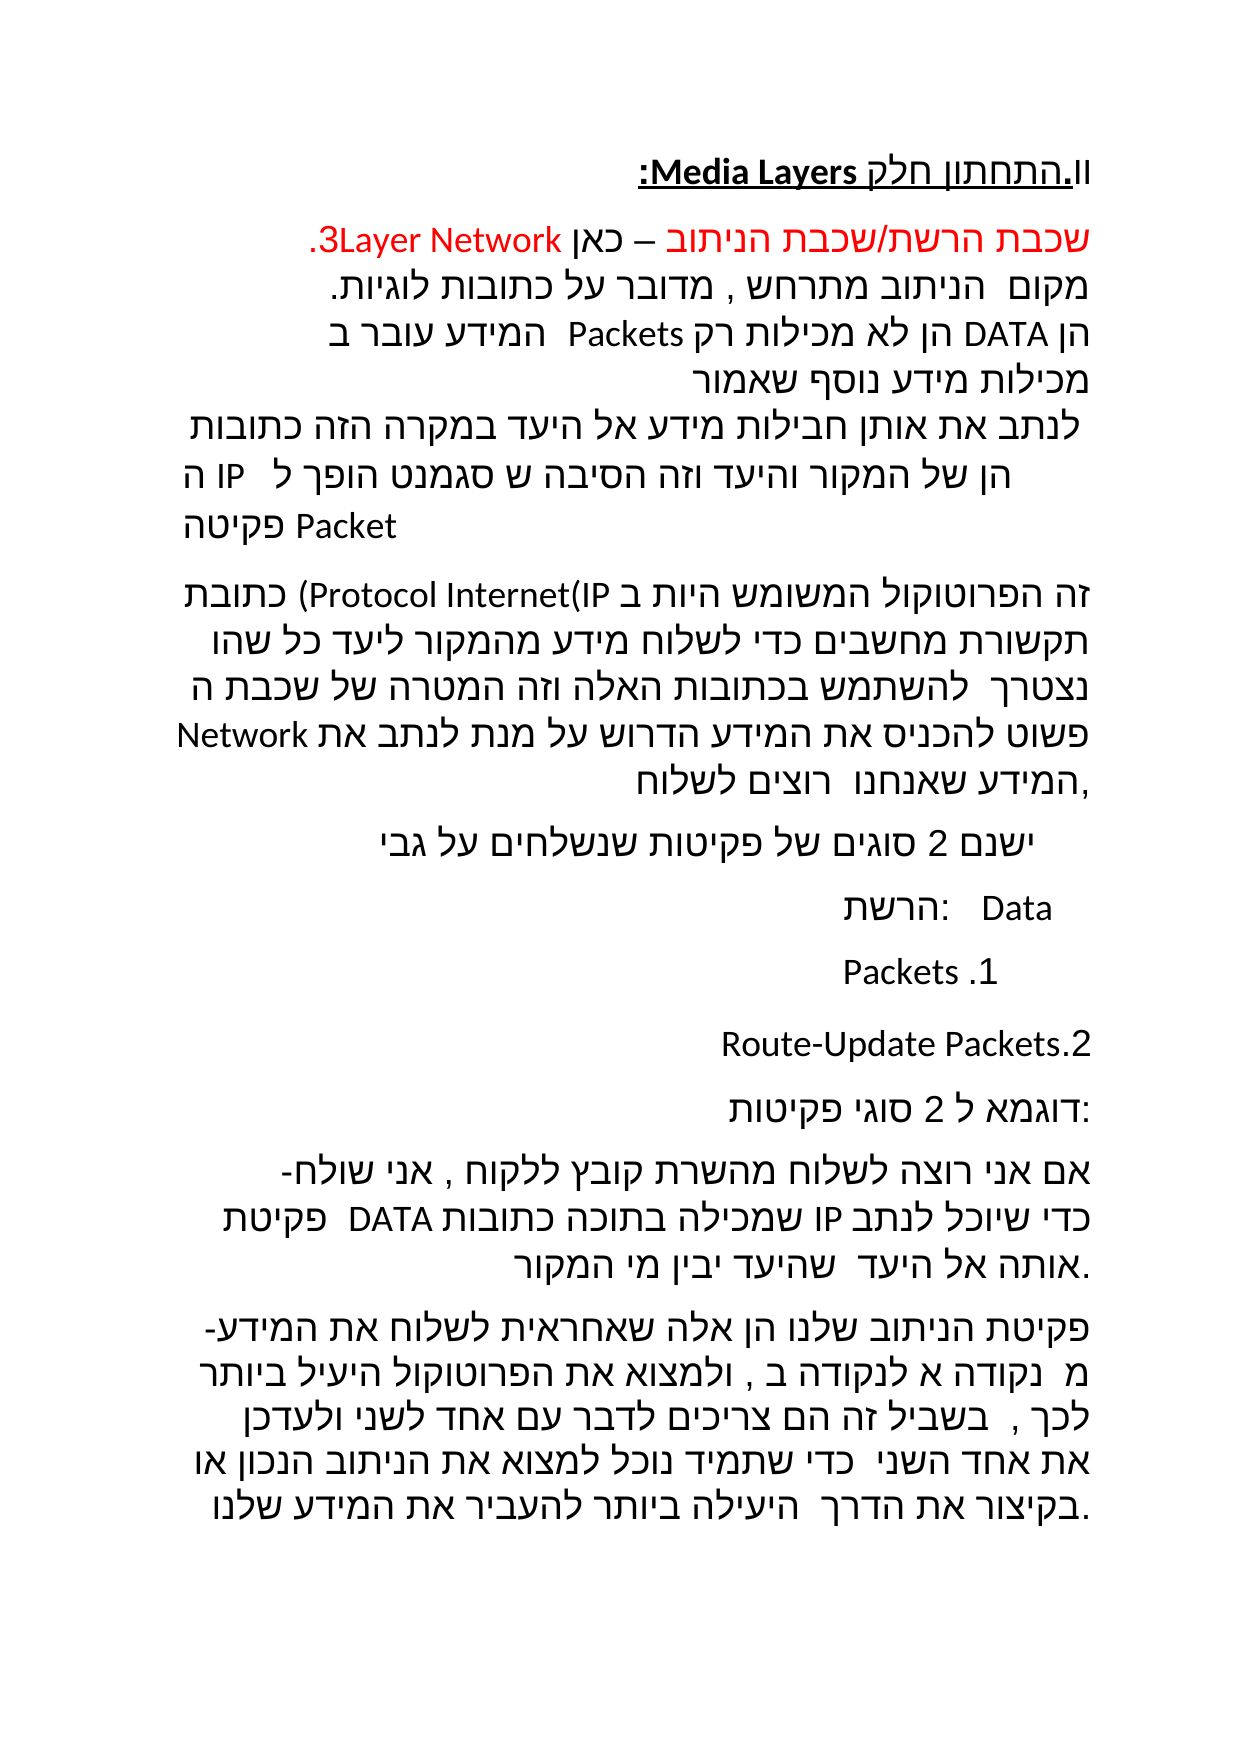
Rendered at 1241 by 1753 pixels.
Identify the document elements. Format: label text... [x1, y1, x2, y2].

text דוגמא ל 2 סוגי פקיטות: [149, 1087, 1091, 1130]
text ישנם 2 סוגים של פקיטות שנשלחים על גבי הרשת: Data Packets .1 [368, 822, 1092, 994]
text לנתב את אותן חבילות מידע אל היעד במקרה הזה כתובות ה IP הן של המקור והיעד וזה הסיבה ש סגמנט הופך ל פקיטה Packet [179, 404, 1089, 548]
text -פקיטת הניתוב שלנו הן אלה שאחראית לשלוח את המידע מ נקודה א לנקודה ב , ולמצוא את הפרוטוקול היעיל ביותר לכך , בשביל זה הם צריכים לדבר עם אחד לשני ולעדכן את אחד השני כדי שתמיד נוכל למצוא את הניתוב הנכון או בקיצור את הדרך היעילה ביותר להעביר את המידע שלנו. [188, 1306, 1091, 1527]
text -אם אני רוצה לשלוח מהשרת קובץ ללקוח , אני שולח פקיטת DATA שמכילה בתוכה כתובות IP כדי שיוכל לנתב אותה אל היעד שהיעד יבין מי המקור. [174, 1149, 1091, 1287]
text כתובת (Protocol Internet(IP זה הפרוטוקול המשומש היות ב תקשורת מחשבים כדי לשלוח מידע מהמקור ליעד כל שהו נצטרך להשתמש בכתובות האלה וזה המטרה של שכבת ה Network פשוט להכניס את המידע הדרוש על מנת לנתב את המידע שאנחנו רוצים לשלוח, [157, 571, 1090, 802]
text Route-Update Packets.2 [149, 1019, 1092, 1065]
text :Media Layers התחתון חלק.II [149, 148, 1092, 194]
text .3Layer Network שכבת הרשת/שכבת הניתוב – כאן מקום הניתוב מתרחש , מדובר על כתובות לוגיות. המידע עובר ב Packets הן לא מכילות רק DATA הן מכילות מידע נוסף שאמור [254, 216, 1090, 402]
